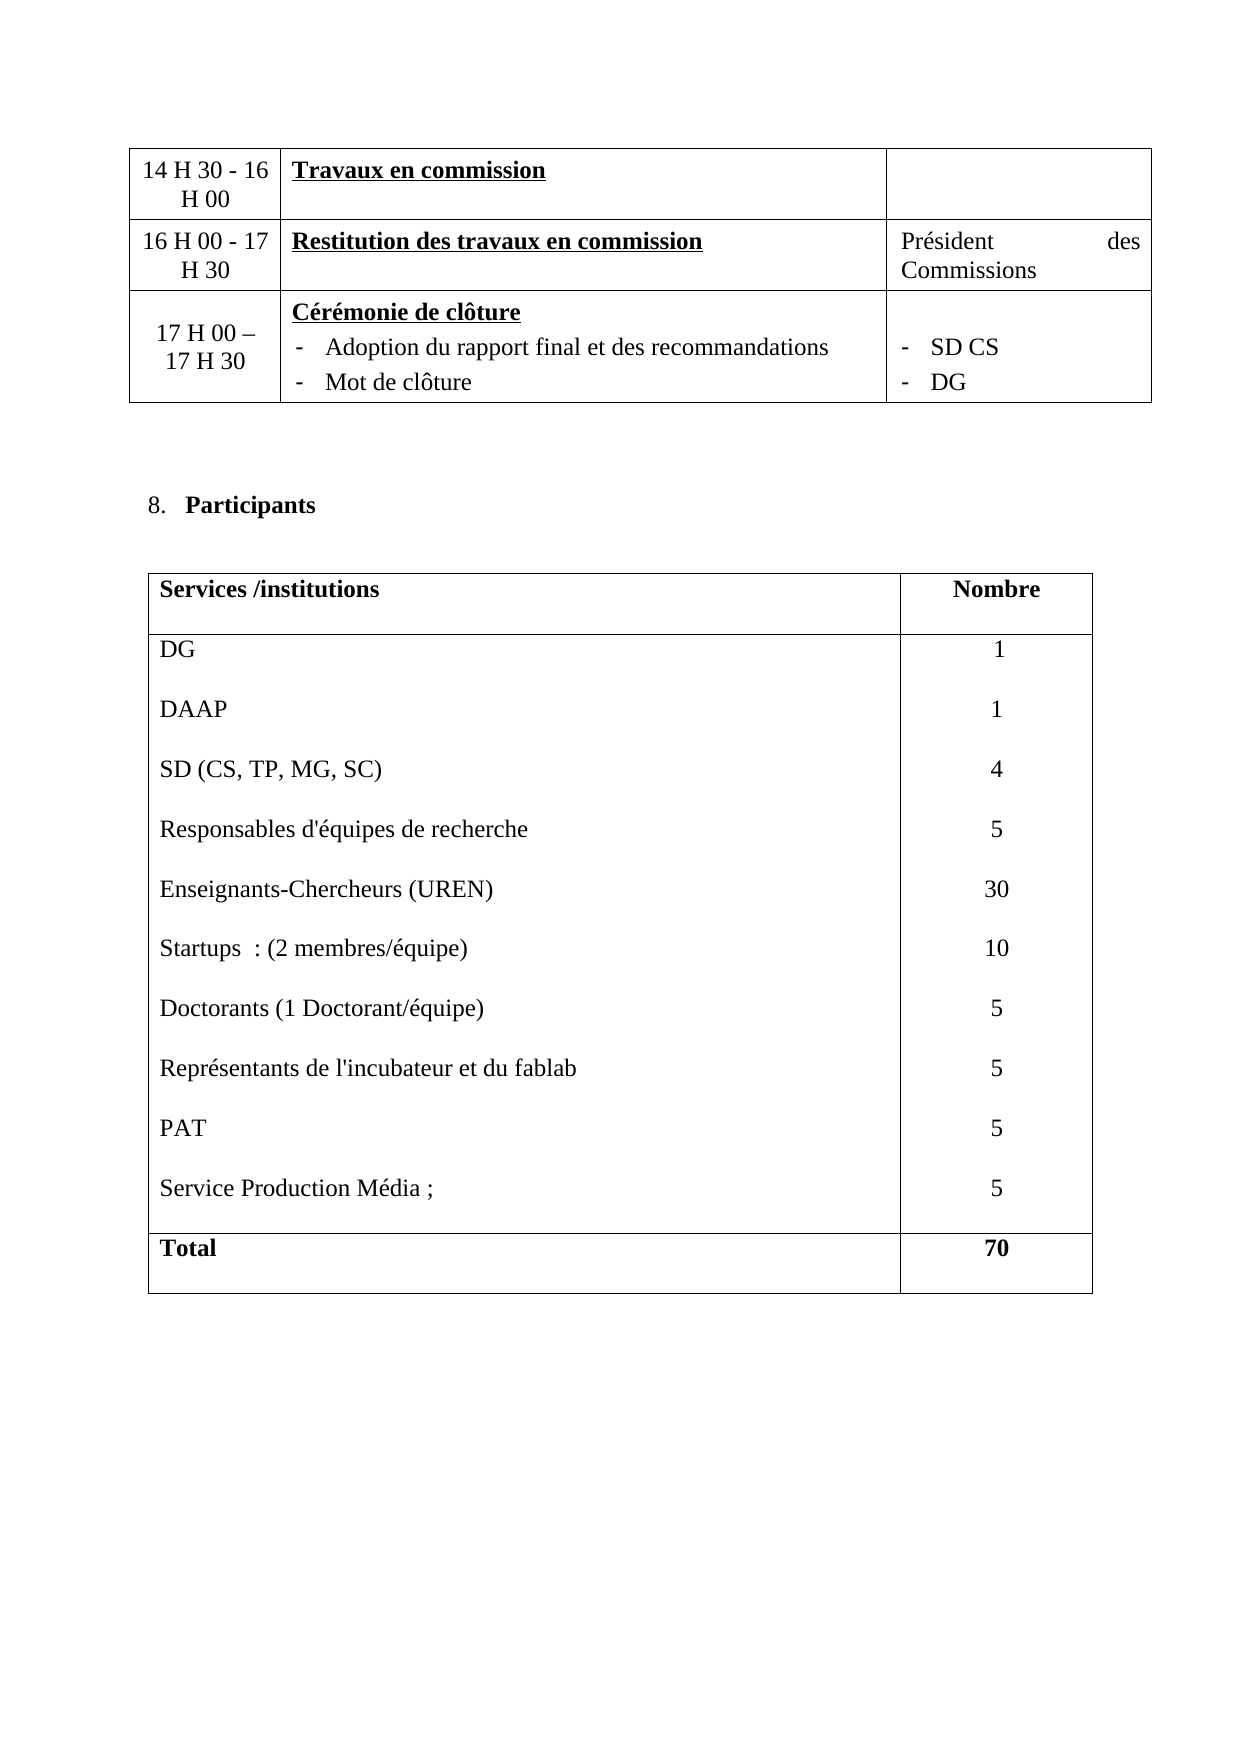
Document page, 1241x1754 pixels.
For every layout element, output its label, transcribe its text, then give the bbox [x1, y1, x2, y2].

table_header Services /institutions [149, 574, 900, 633]
table_cell [887, 149, 1151, 219]
table_cell SD CS DG [887, 291, 1151, 402]
table_cell 1 1 4 5 30 10 5 5 5 5 [901, 635, 1092, 1232]
table_cell Président des Commissions [887, 220, 1151, 290]
list Participants [148, 490, 1093, 519]
table_cell 16 H 00 - 17 H 30 [130, 220, 280, 290]
table_cell Total [149, 1234, 900, 1293]
table_cell Travaux en commission [281, 149, 886, 219]
table_cell 70 [901, 1234, 1092, 1293]
table_cell Restitution des travaux en commission [281, 220, 886, 290]
table_cell Cérémonie de clôture Adoption du rapport final et des recommandations Mot de clôture [281, 291, 886, 402]
table_header Nombre [901, 574, 1092, 633]
table_cell 17 H 00 – 17 H 30 [130, 291, 280, 402]
table_cell DG DAAP SD (CS, TP, MG, SC) Responsables d'équipes de recherche Enseignants-Chercheurs (UREN) Startups : (2 membres/équipe) Doctorants (1 Doctorant/équipe) Représentants de l'incubateur et du fablab PAT Service Production Média ; [149, 635, 900, 1232]
table_cell 14 H 30 - 16 H 00 [130, 149, 280, 219]
